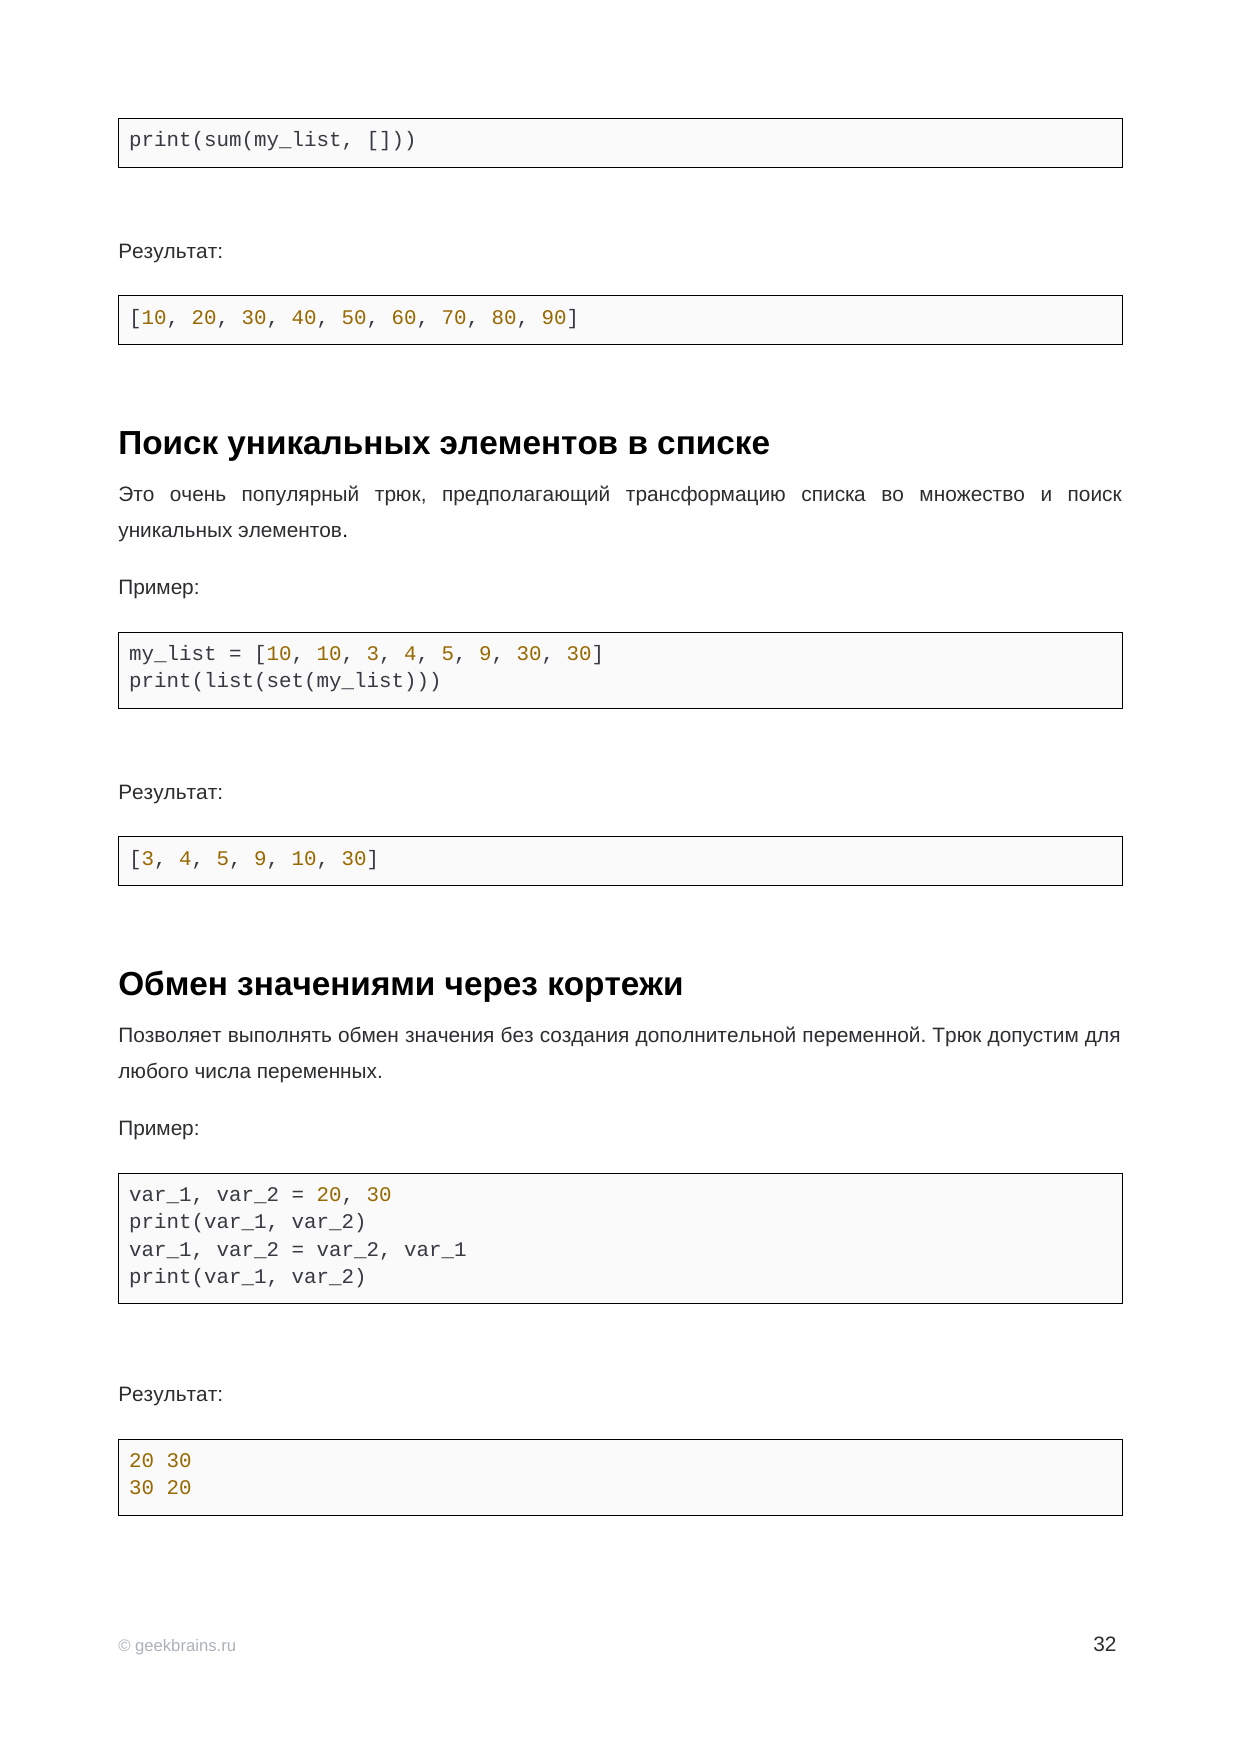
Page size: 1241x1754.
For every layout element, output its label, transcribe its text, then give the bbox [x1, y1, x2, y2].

table_header [3, 4, 5, 9, 10, 30] [119, 837, 1122, 885]
text Это очень популярный трюк, предполагающий трансформацию списка во множество и поиск уникальных элементов. [118, 482, 1122, 542]
subtitle Обмен значениями через кортежи [118, 964, 1122, 1002]
text Позволяет выполнять обмен значения без создания дополнительной переменной. Трюк допустим для любого числа переменных. [118, 1023, 1122, 1083]
text Результат: [118, 1382, 1122, 1406]
table_header [10, 20, 30, 40, 50, 60, 70, 80, 90] [119, 296, 1122, 344]
table_header var_1, var_2 = 20, 30 print(var_1, var_2) var_1, var_2 = var_2, var_1 print(var_1, var_2) [119, 1174, 1122, 1303]
table_header my_list = [10, 10, 3, 4, 5, 9, 30, 30] print(list(set(my_list))) [119, 633, 1122, 708]
text Результат: [118, 238, 1122, 262]
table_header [119, 119, 1122, 167]
text Пример: [118, 575, 1122, 599]
subtitle Поиск уникальных элементов в списке [118, 423, 1122, 461]
text Пример: [118, 1116, 1122, 1140]
text Результат: [118, 779, 1122, 803]
table_header 20 30 30 20 [119, 1440, 1122, 1515]
